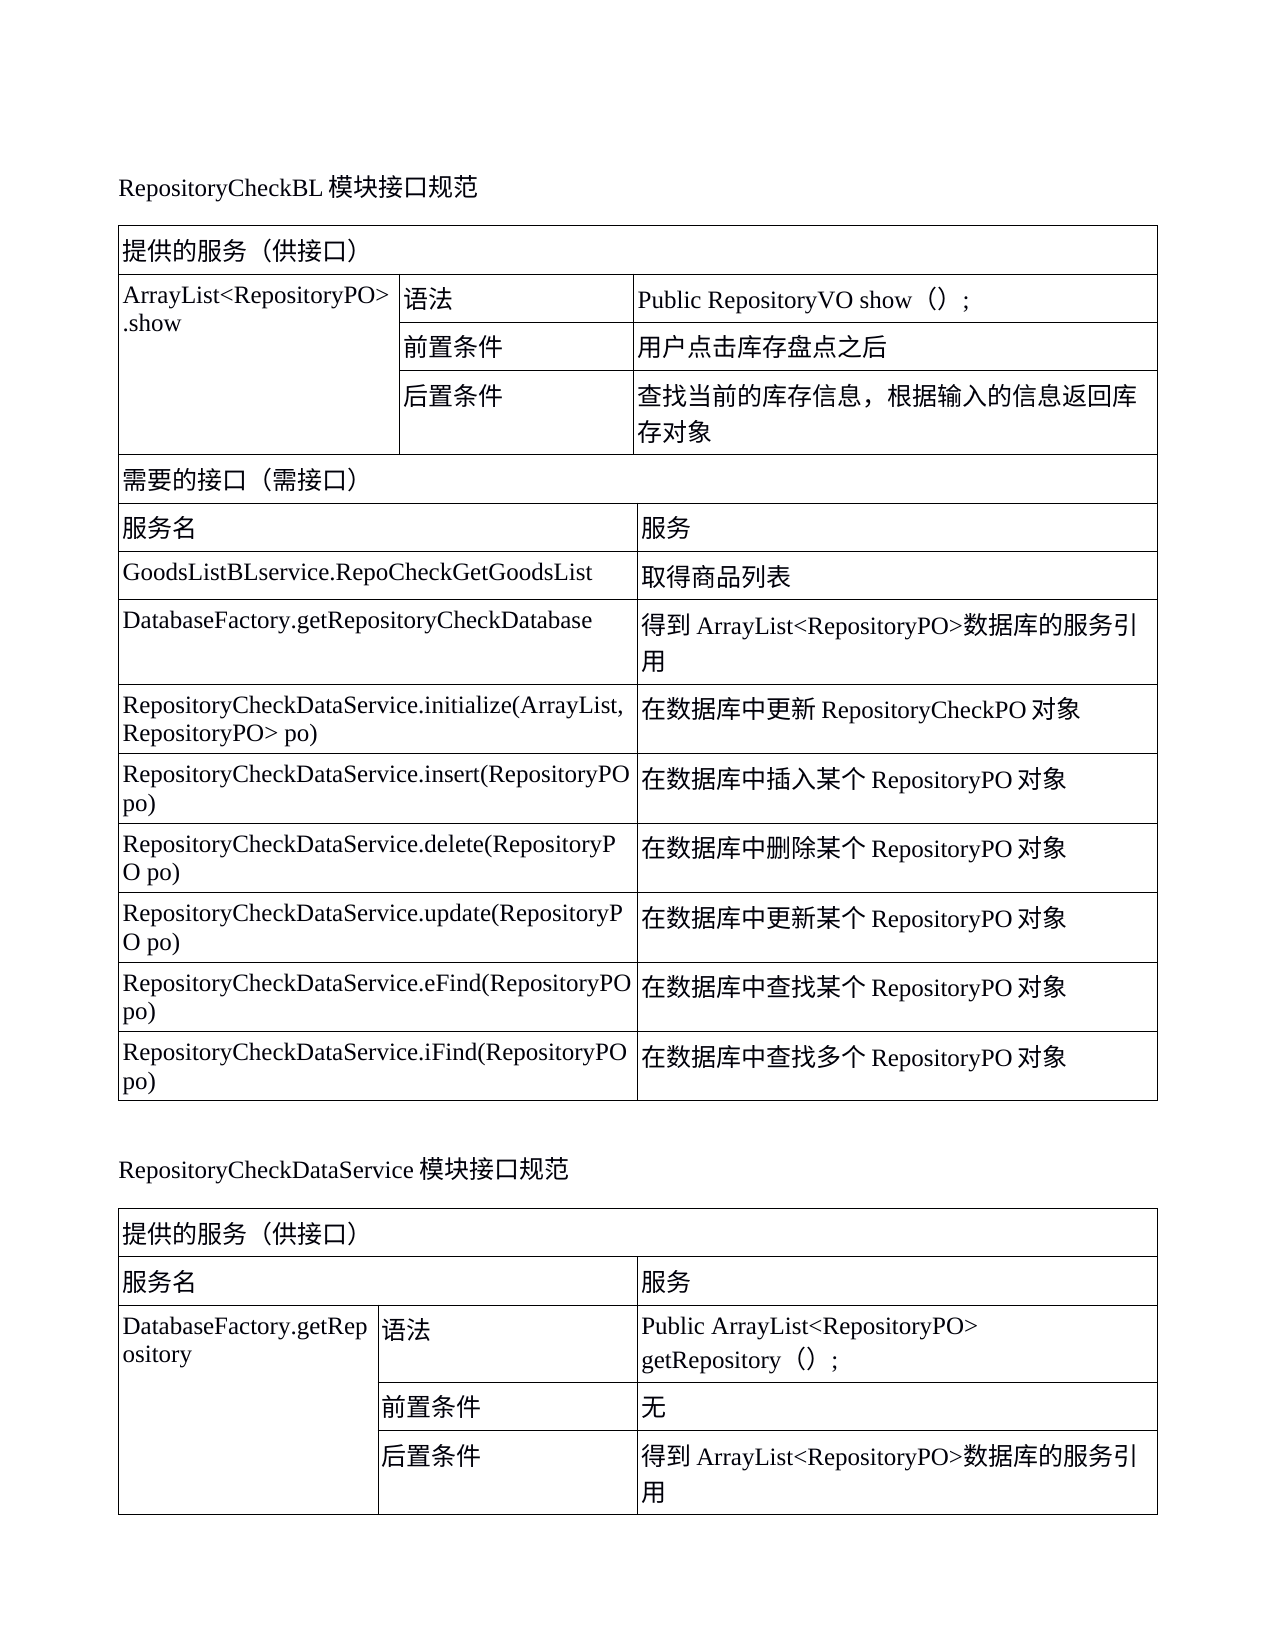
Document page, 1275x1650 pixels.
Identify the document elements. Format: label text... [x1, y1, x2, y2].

text RepositoryCheckDataService模块接口规范 [118, 1150, 1157, 1186]
table_cell 后置条件 [379, 1431, 637, 1514]
table_cell RepositoryCheckDataService.initialize(ArrayList,RepositoryPO> po) [119, 685, 637, 753]
table_header 提供的服务（供接口） [119, 226, 1157, 273]
table_cell DatabaseFactory.getRepository [119, 1306, 378, 1514]
table_cell ArrayList<RepositoryPO>.show [119, 275, 399, 454]
table_cell 在数据库中插入某个RepositoryPO对象 [638, 754, 1157, 822]
table_cell 在数据库中查找多个RepositoryPO对象 [638, 1032, 1157, 1100]
table_cell Public RepositoryVO show（）; [634, 275, 1157, 322]
table_cell 在数据库中更新RepositoryCheckPO对象 [638, 685, 1157, 753]
table_cell 在数据库中查找某个RepositoryPO对象 [638, 963, 1157, 1031]
table_cell RepositoryCheckDataService.eFind(RepositoryPO po) [119, 963, 637, 1031]
table_header 提供的服务（供接口） [119, 1209, 1157, 1256]
table_cell 取得商品列表 [638, 552, 1157, 599]
table_cell 在数据库中删除某个RepositoryPO对象 [638, 824, 1157, 892]
table_cell 服务名 [119, 504, 637, 551]
table_cell 得到ArrayList<RepositoryPO>数据库的服务引用 [638, 1431, 1157, 1514]
table_cell DatabaseFactory.getRepositoryCheckDatabase [119, 600, 637, 683]
table_cell 在数据库中更新某个RepositoryPO对象 [638, 893, 1157, 961]
table_cell 后置条件 [400, 371, 633, 454]
table_cell Public ArrayList<RepositoryPO> getRepository（）; [638, 1306, 1157, 1381]
table_cell GoodsListBLservice.RepoCheckGetGoodsList [119, 552, 637, 599]
table_cell 前置条件 [400, 323, 633, 370]
table_cell 语法 [400, 275, 633, 322]
table_cell 服务 [638, 1257, 1157, 1304]
table_cell RepositoryCheckDataService.iFind(RepositoryPO po) [119, 1032, 637, 1100]
table_cell RepositoryCheckDataService.insert(RepositoryPO po) [119, 754, 637, 822]
table_cell 查找当前的库存信息，根据输入的信息返回库存对象 [634, 371, 1157, 454]
table_cell RepositoryCheckDataService.delete(RepositoryPO po) [119, 824, 637, 892]
table_cell 服务名 [119, 1257, 637, 1304]
table_cell 前置条件 [379, 1383, 637, 1430]
table_cell 无 [638, 1383, 1157, 1430]
text RepositoryCheckBL模块接口规范 [118, 167, 1157, 203]
table_cell 得到ArrayList<RepositoryPO>数据库的服务引用 [638, 600, 1157, 683]
table_cell 服务 [638, 504, 1157, 551]
table_cell 需要的接口（需接口） [119, 455, 1157, 503]
table_cell RepositoryCheckDataService.update(RepositoryPO po) [119, 893, 637, 961]
table_cell 用户点击库存盘点之后 [634, 323, 1157, 370]
table_cell 语法 [379, 1306, 637, 1381]
